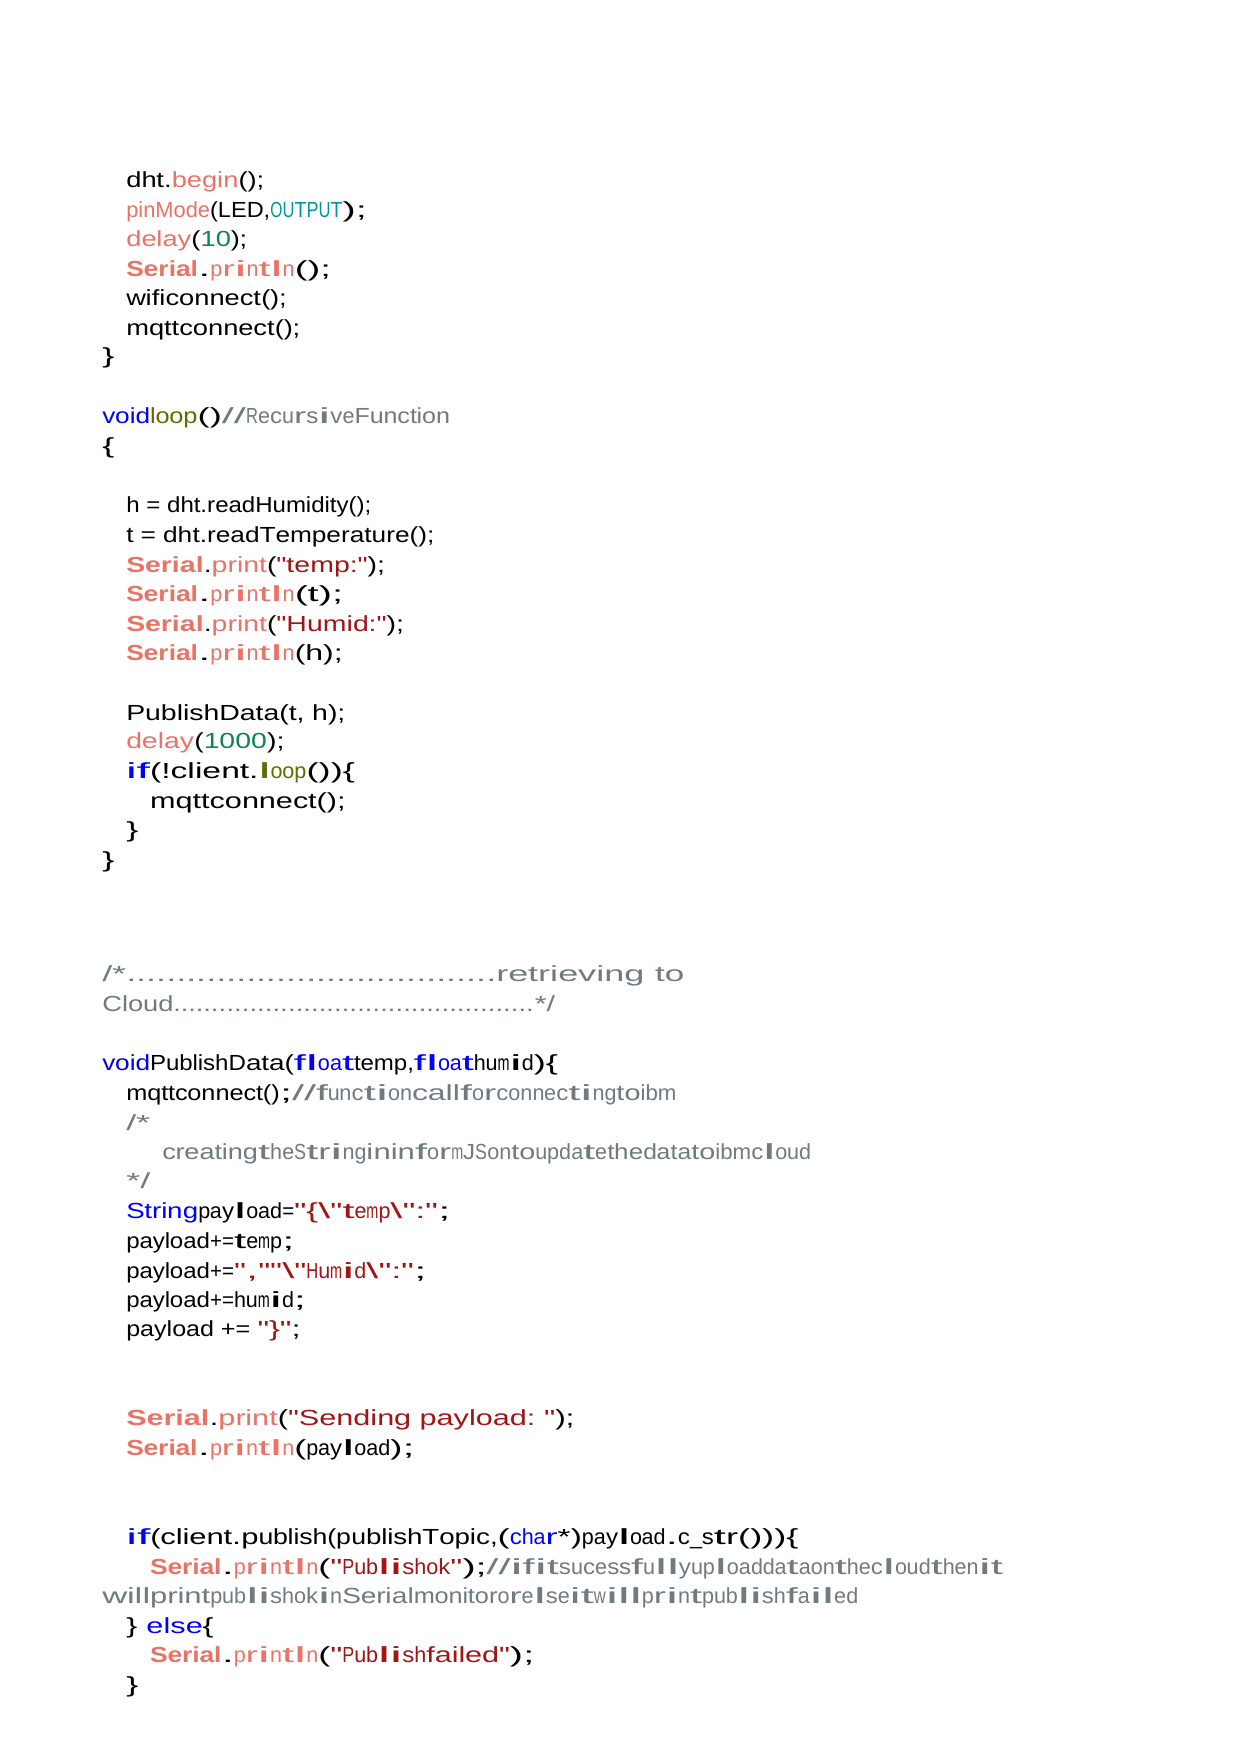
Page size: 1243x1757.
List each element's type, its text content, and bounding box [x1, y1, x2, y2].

text PublishData(t, h); delay(1000); [126, 699, 451, 754]
text dht.begin(); pinMode(LED,OUTPUT); delay(10); Serial.println(); wificonnect(); mqttconnect(); [126, 167, 451, 340]
text t = dht.readTemperature(); Serial.print("temp:"); Serial.println(t); Serial.print("Humid:"); Serial.println(h); [126, 522, 451, 665]
text payload+=",""\"Humid\":"; payload+=humid; [126, 1257, 499, 1312]
text Serial.print("Sending payload: "); [126, 1405, 1151, 1430]
text h = dht.readHumidity(); [126, 492, 1151, 517]
text } [126, 817, 1151, 842]
text Serial.println(payload); [126, 1435, 1151, 1460]
text /* [126, 1109, 1151, 1135]
text voidPublishData(floattemp,floathumid){ mqttconnect();//functioncallforconnectingtoibm [102, 1050, 747, 1105]
text { [102, 433, 1151, 458]
text payload += "}"; [126, 1316, 1151, 1341]
text Serial.println("Publishfailed"); [150, 1642, 1151, 1667]
text if(!client.loop()){ mqttconnect(); [126, 758, 451, 813]
text } [102, 847, 1151, 872]
text } [102, 344, 1151, 369]
text Stringpayload="{\"temp\":"; payload+=temp; [126, 1198, 499, 1253]
text if(client.publish(publishTopic,(char*)payload.c_str())){ [126, 1524, 1151, 1549]
text /*.....................................retrieving to [102, 961, 1151, 986]
text Cloud. */ [102, 991, 1151, 1016]
text Serial.println("Publishok");//ifitsucessfullyuploaddataonthecloudthenit willprintpublishokinSerialmonitororelseitwillprintpublishfailed [102, 1554, 1151, 1608]
text voidloop()//RecursiveFunction [102, 403, 1151, 428]
text } else{ [126, 1613, 1151, 1638]
text creatingtheStringininformJSontoupdatethedatatoibmcloud [162, 1138, 1151, 1164]
text } [126, 1672, 1151, 1697]
text */ [126, 1168, 1151, 1193]
